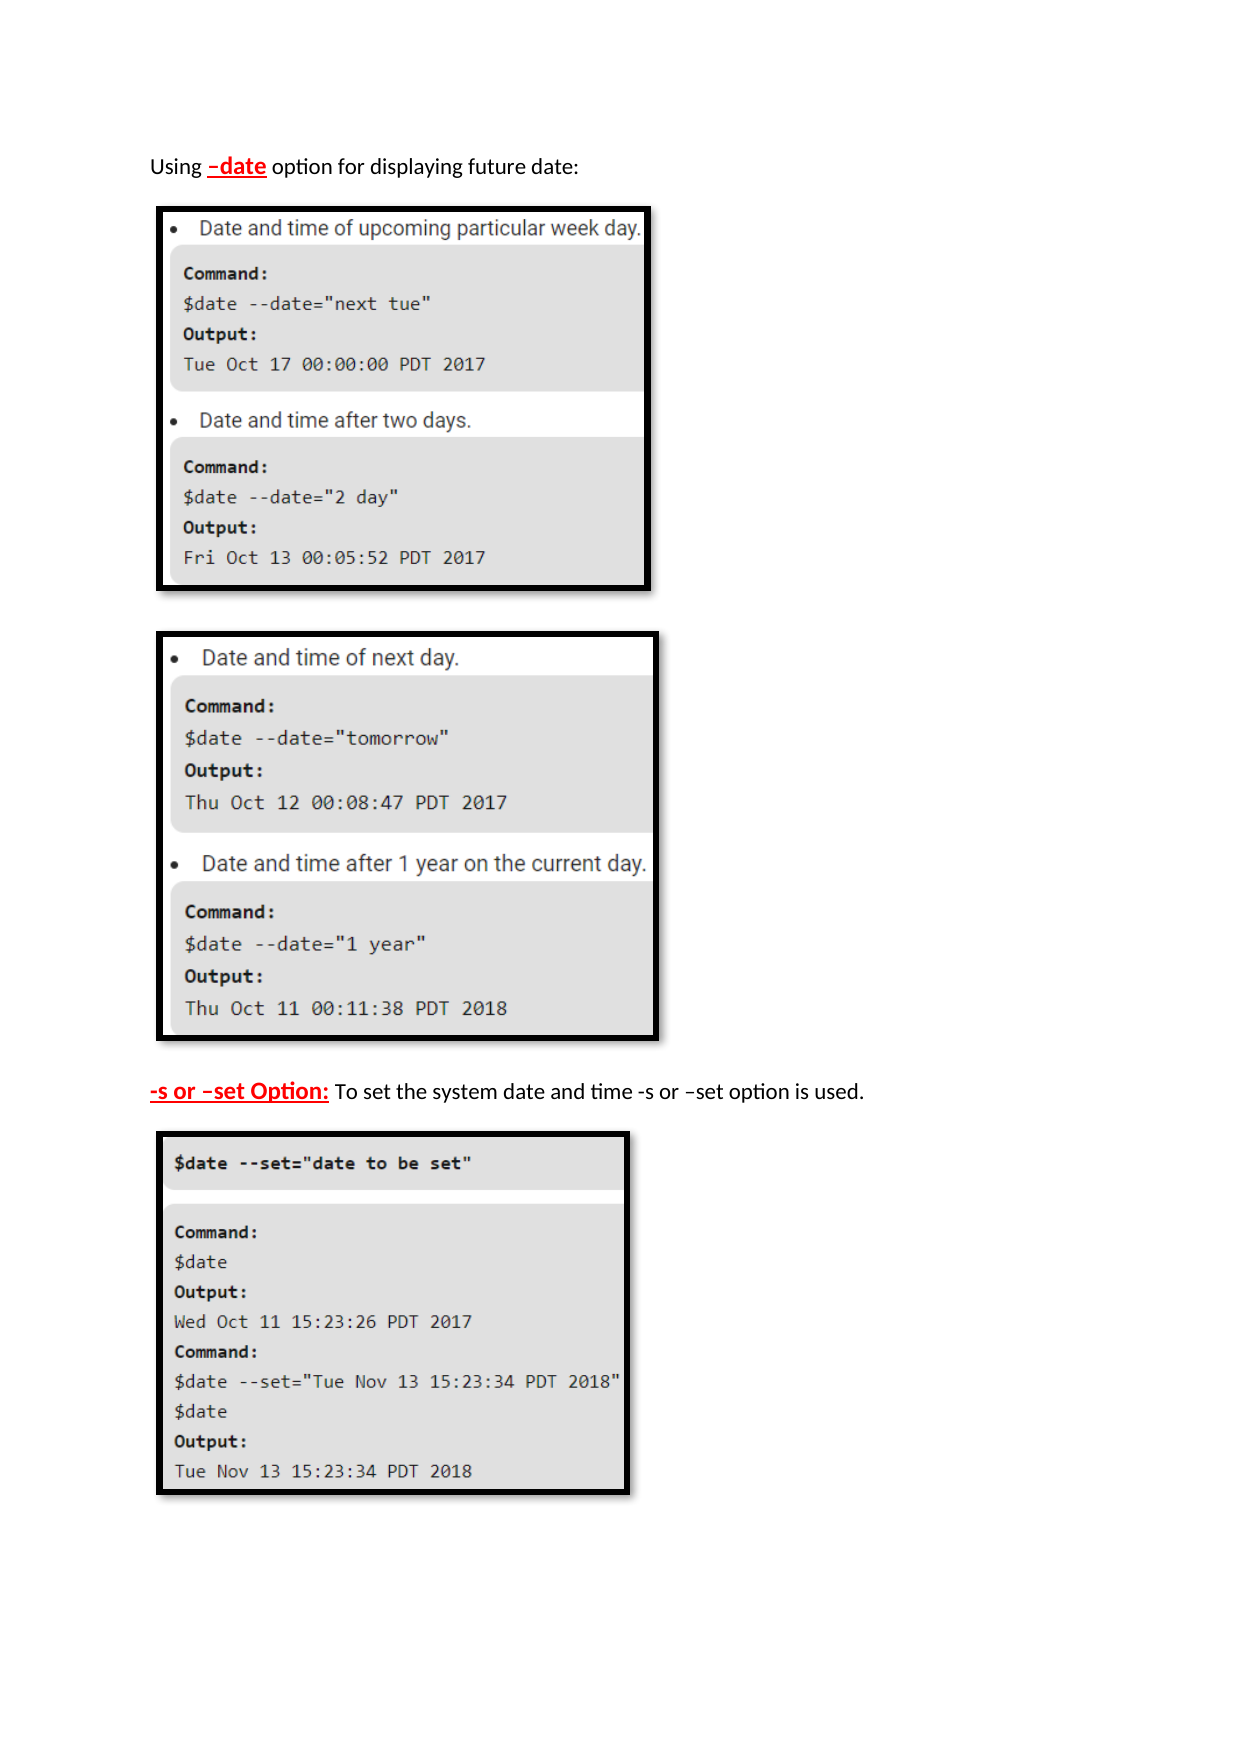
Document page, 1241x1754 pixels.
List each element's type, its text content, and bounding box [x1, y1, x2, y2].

picture [163, 212, 644, 585]
text -s or –set Option: To set the system date and time -s or –set option is used. [150, 1075, 1090, 1106]
picture [163, 1137, 624, 1489]
picture [163, 637, 653, 1035]
text Using –date option for displaying future date: [150, 150, 1090, 181]
